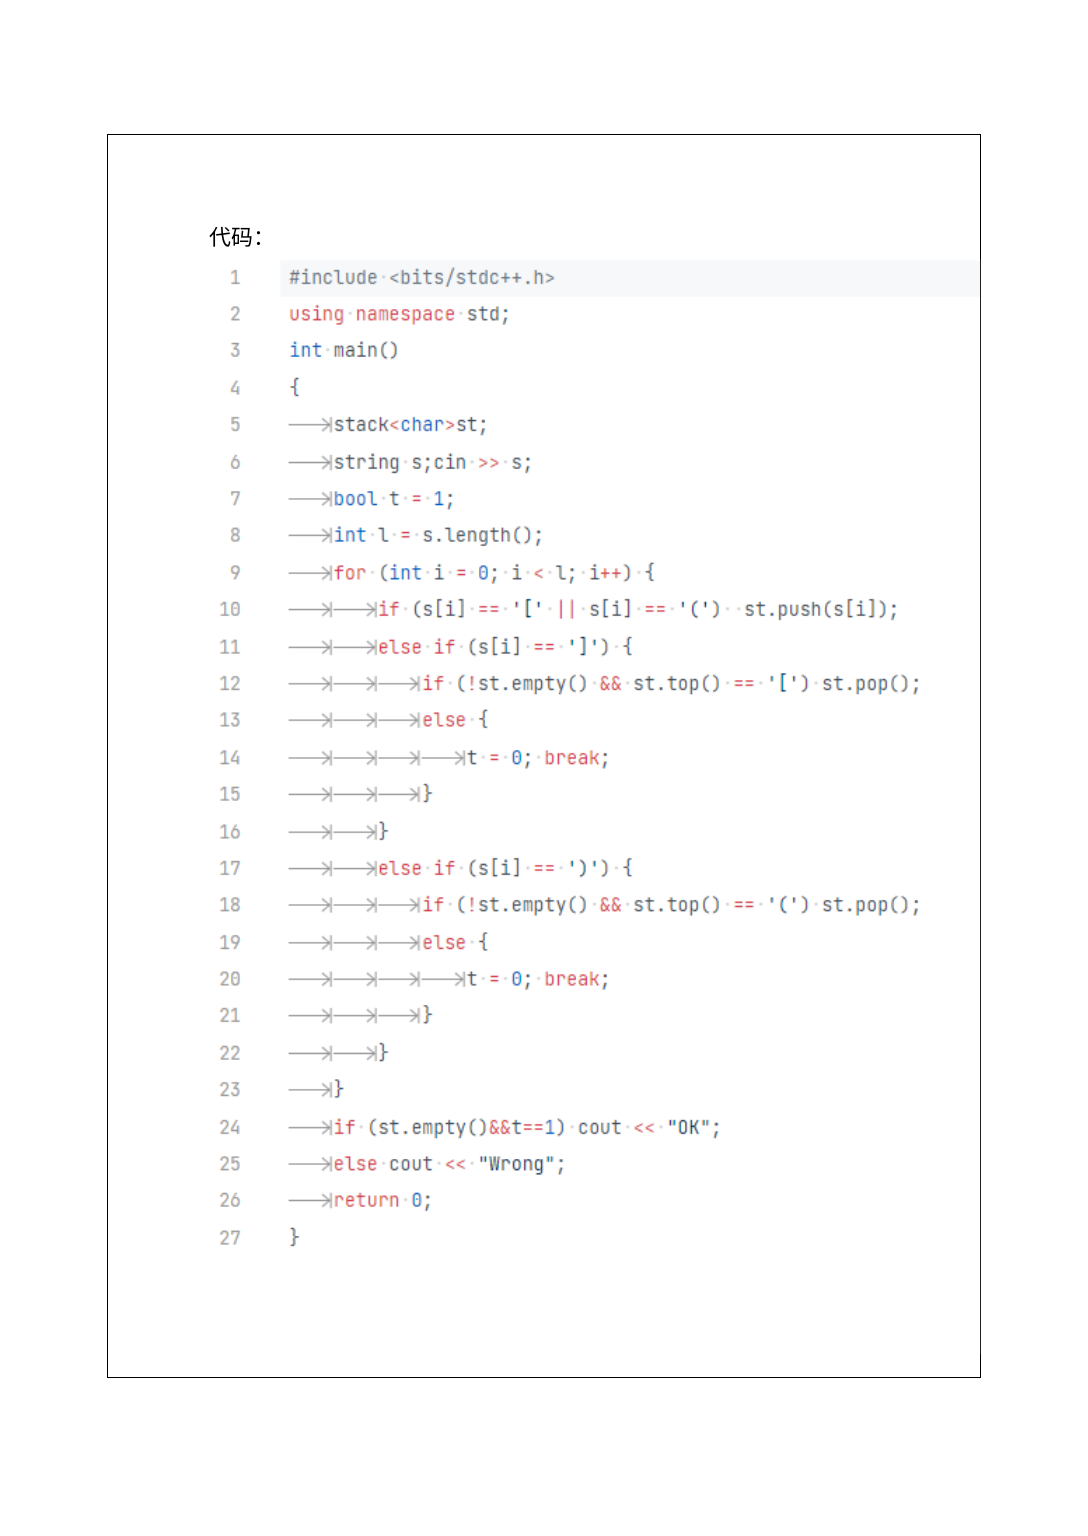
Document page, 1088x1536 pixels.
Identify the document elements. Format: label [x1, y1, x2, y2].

table_cell [108, 135, 980, 1377]
picture [209, 259, 981, 1354]
